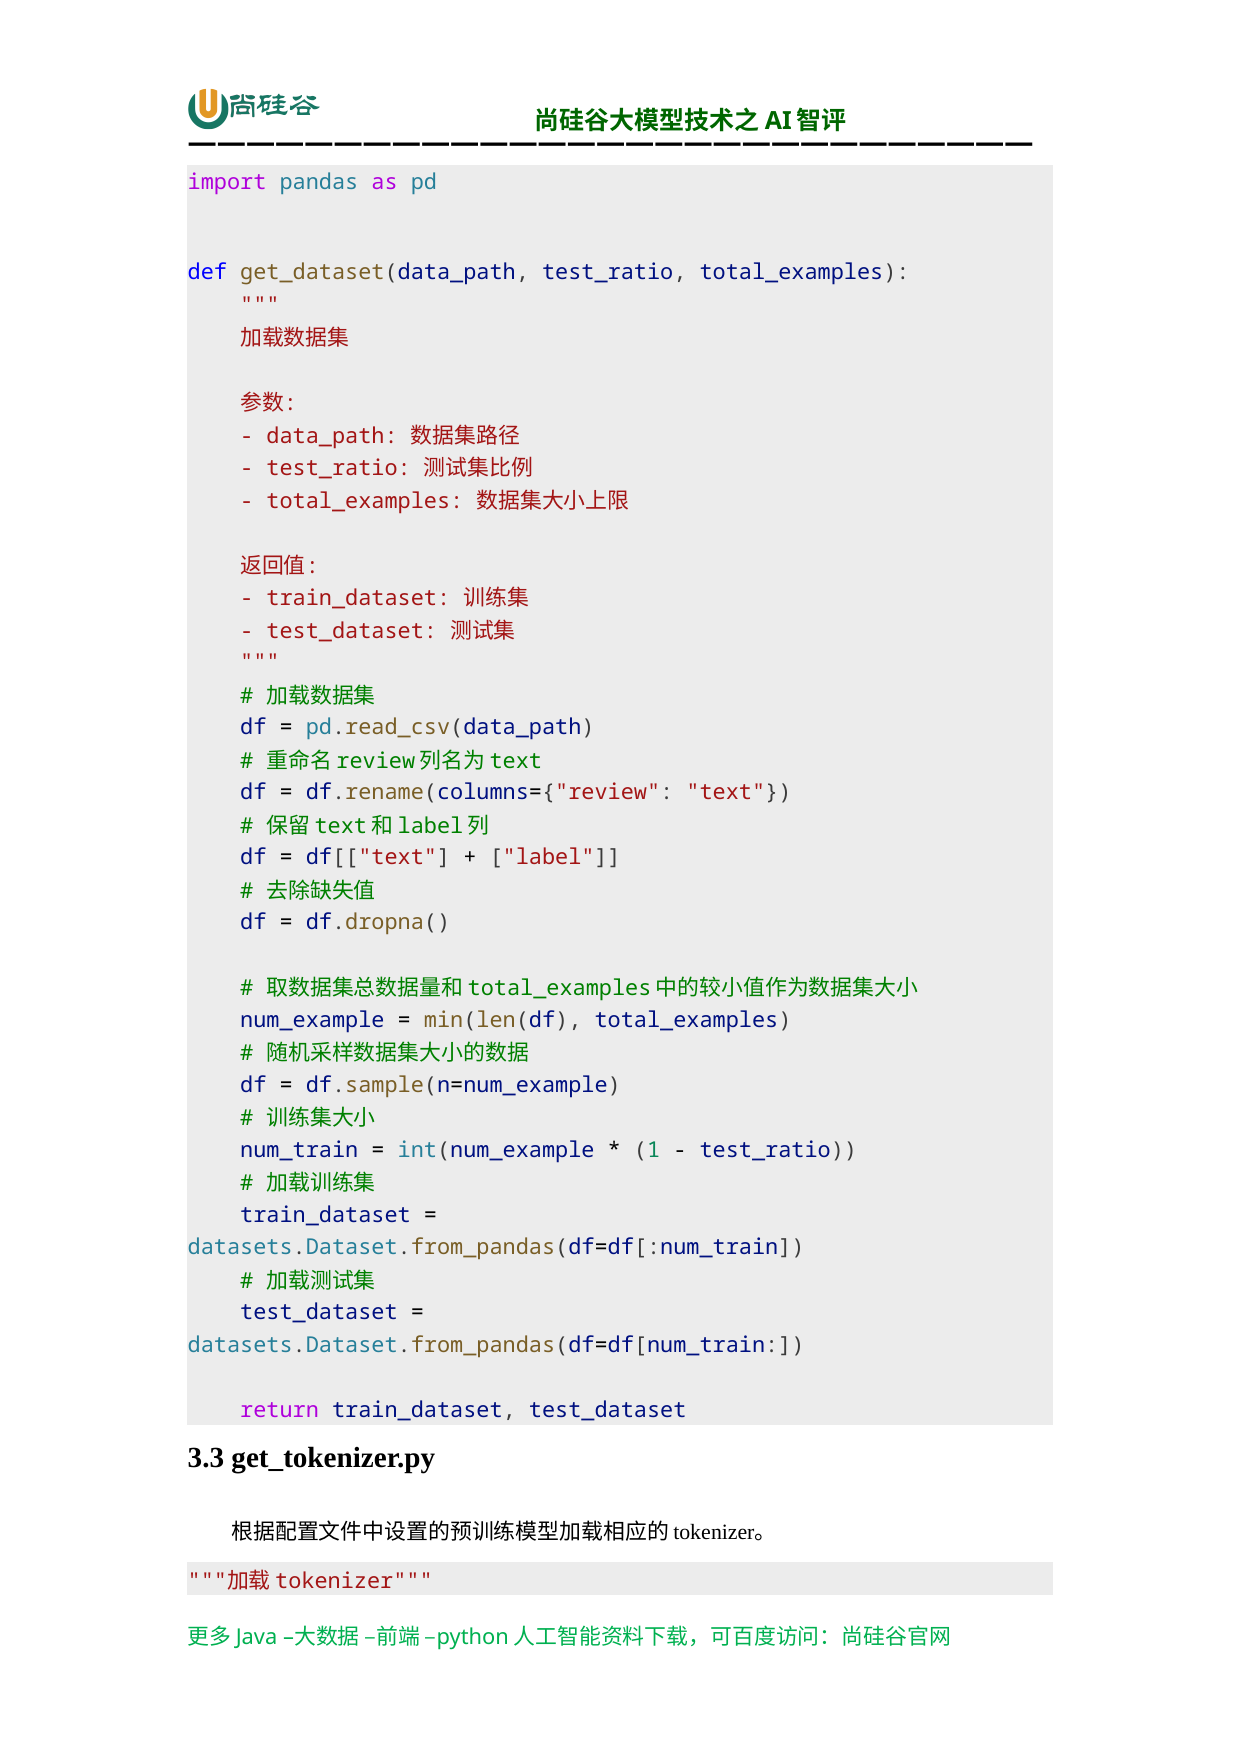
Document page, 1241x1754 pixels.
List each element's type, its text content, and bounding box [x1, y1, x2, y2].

text def get_dataset(data_path, test_ratio, total_examples): [187, 255, 1053, 287]
text # 保留text和label列 [187, 807, 1053, 840]
text df = df[["text"] + ["label"]] [187, 840, 1053, 872]
text # 取数据集总数据量和total_examples中的较小值作为数据集大小 [187, 970, 1053, 1002]
text num_example = min(len(df), total_examples) [187, 1002, 1053, 1035]
text df = df.dropna() [187, 905, 1053, 937]
text """ [187, 287, 1053, 320]
text 根据配置文件中设置的预训练模型加载相应的tokenizer。 [187, 1514, 1053, 1546]
text # 加载测试集 [187, 1262, 1053, 1295]
text """ [187, 645, 1053, 677]
text get_tokenizer.py [187, 1425, 1053, 1490]
text # 加载训练集 [187, 1165, 1053, 1197]
text - total_examples: 数据集大小上限 [187, 482, 1053, 515]
picture [187, 88, 321, 130]
text df = df.rename(columns={"review": "text"}) [187, 775, 1053, 807]
text # 去除缺失值 [187, 872, 1053, 905]
text """加载tokenizer""" [187, 1562, 1053, 1595]
text train_dataset = datasets.Dataset.from_pandas(df=df[:num_train]) [187, 1197, 1053, 1262]
text # 随机采样数据集大小的数据 [187, 1035, 1053, 1067]
text - test_ratio: 测试集比例 [187, 450, 1053, 482]
text return train_dataset, test_dataset [187, 1392, 1053, 1425]
text 返回值: [187, 547, 1053, 580]
text # 训练集大小 [187, 1100, 1053, 1132]
text # 加载数据集 [187, 677, 1053, 710]
text # 重命名review列名为text [187, 742, 1053, 775]
text - test_dataset: 测试集 [187, 612, 1053, 645]
text 参数: [187, 385, 1053, 417]
text import pandas as pd [187, 165, 1053, 197]
text num_train = int(num_example * (1 - test_ratio)) [187, 1132, 1053, 1165]
text test_dataset = datasets.Dataset.from_pandas(df=df[num_train:]) [187, 1295, 1053, 1360]
text 加载数据集 [187, 320, 1053, 352]
text - data_path: 数据集路径 [187, 417, 1053, 450]
text df = df.sample(n=num_example) [187, 1067, 1053, 1100]
text df = pd.read_csv(data_path) [187, 710, 1053, 742]
text - train_dataset: 训练集 [187, 580, 1053, 612]
